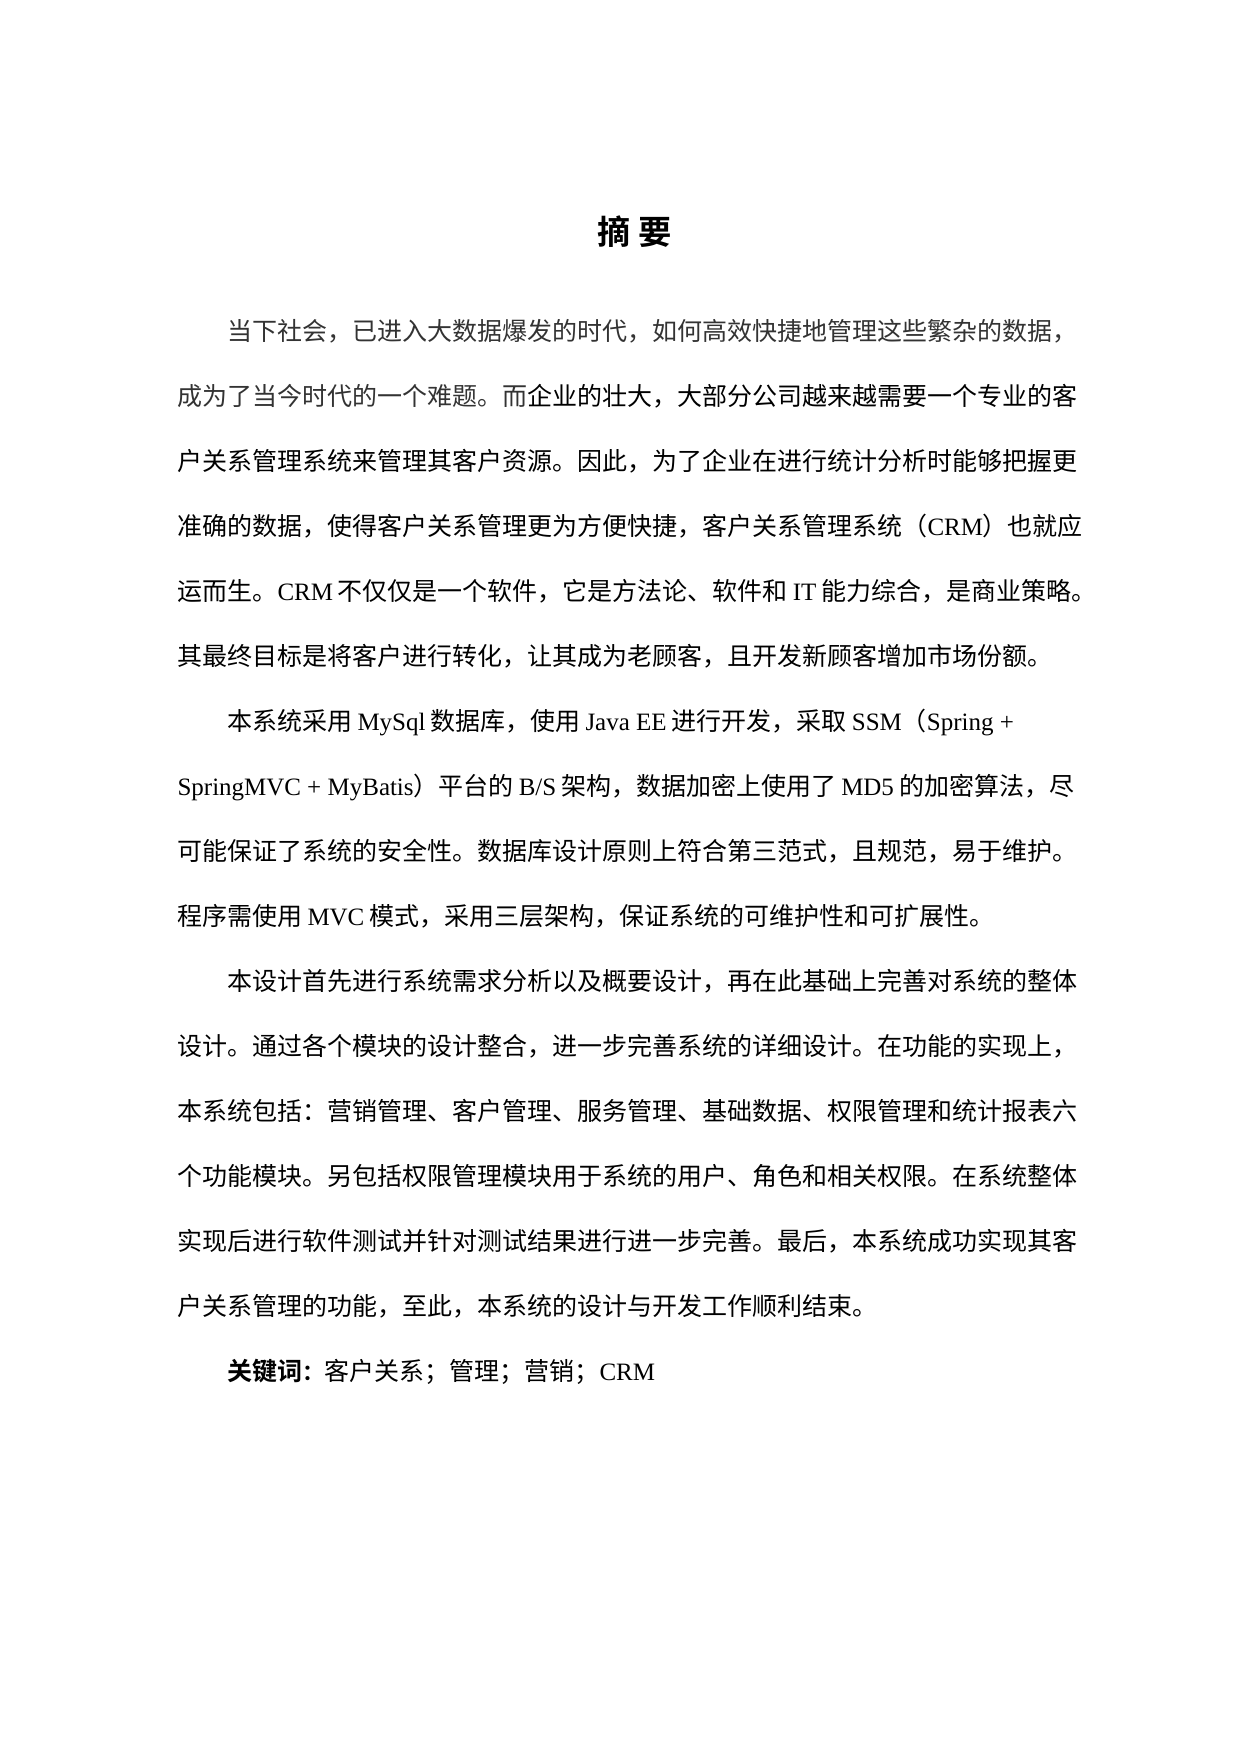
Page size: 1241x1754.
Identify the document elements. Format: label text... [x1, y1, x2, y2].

text 本设计首先进行系统需求分析以及概要设计，再在此基础上完善对系统的整体设计。通过各个模块的设计整合，进一步完善系统的详细设计。在功能的实现上，本系统包括：营销管理、客户管理、服务管理、基础数据、权限管理和统计报表六个功能模块。另包括权限管理模块用于系统的用户、角色和相关权限。在系统整体实现后进行软件测试并针对测试结果进行进一步完善。最后，本系统成功实现其客户关系管理的功能，至此，本系统的设计与开发工作顺利结束。 [177, 947, 1092, 1337]
text 摘 要 [177, 197, 1092, 262]
text 本系统采用MySql数据库，使用Java EE进行开发，采取SSM（Spring + SpringMVC + MyBatis）平台的B/S架构，数据加密上使用了MD5的加密算法，尽可能保证了系统的安全性。数据库设计原则上符合第三范式，且规范，易于维护。程序需使用MVC模式，采用三层架构，保证系统的可维护性和可扩展性。 [177, 687, 1092, 947]
text 当下社会，已进入大数据爆发的时代，如何高效快捷地管理这些繁杂的数据，成为了当今时代的一个难题。而企业的壮大，大部分公司越来越需要一个专业的客户关系管理系统来管理其客户资源。因此，为了企业在进行统计分析时能够把握更准确的数据，使得客户关系管理更为方便快捷，客户关系管理系统（CRM）也就应运而生。CRM不仅仅是一个软件，它是方法论、软件和IT能力综合，是商业策略。其最终目标是将客户进行转化，让其成为老顾客，且开发新顾客增加市场份额。 [177, 297, 1092, 687]
text 关键词：客户关系；管理；营销；CRM [177, 1337, 1092, 1402]
